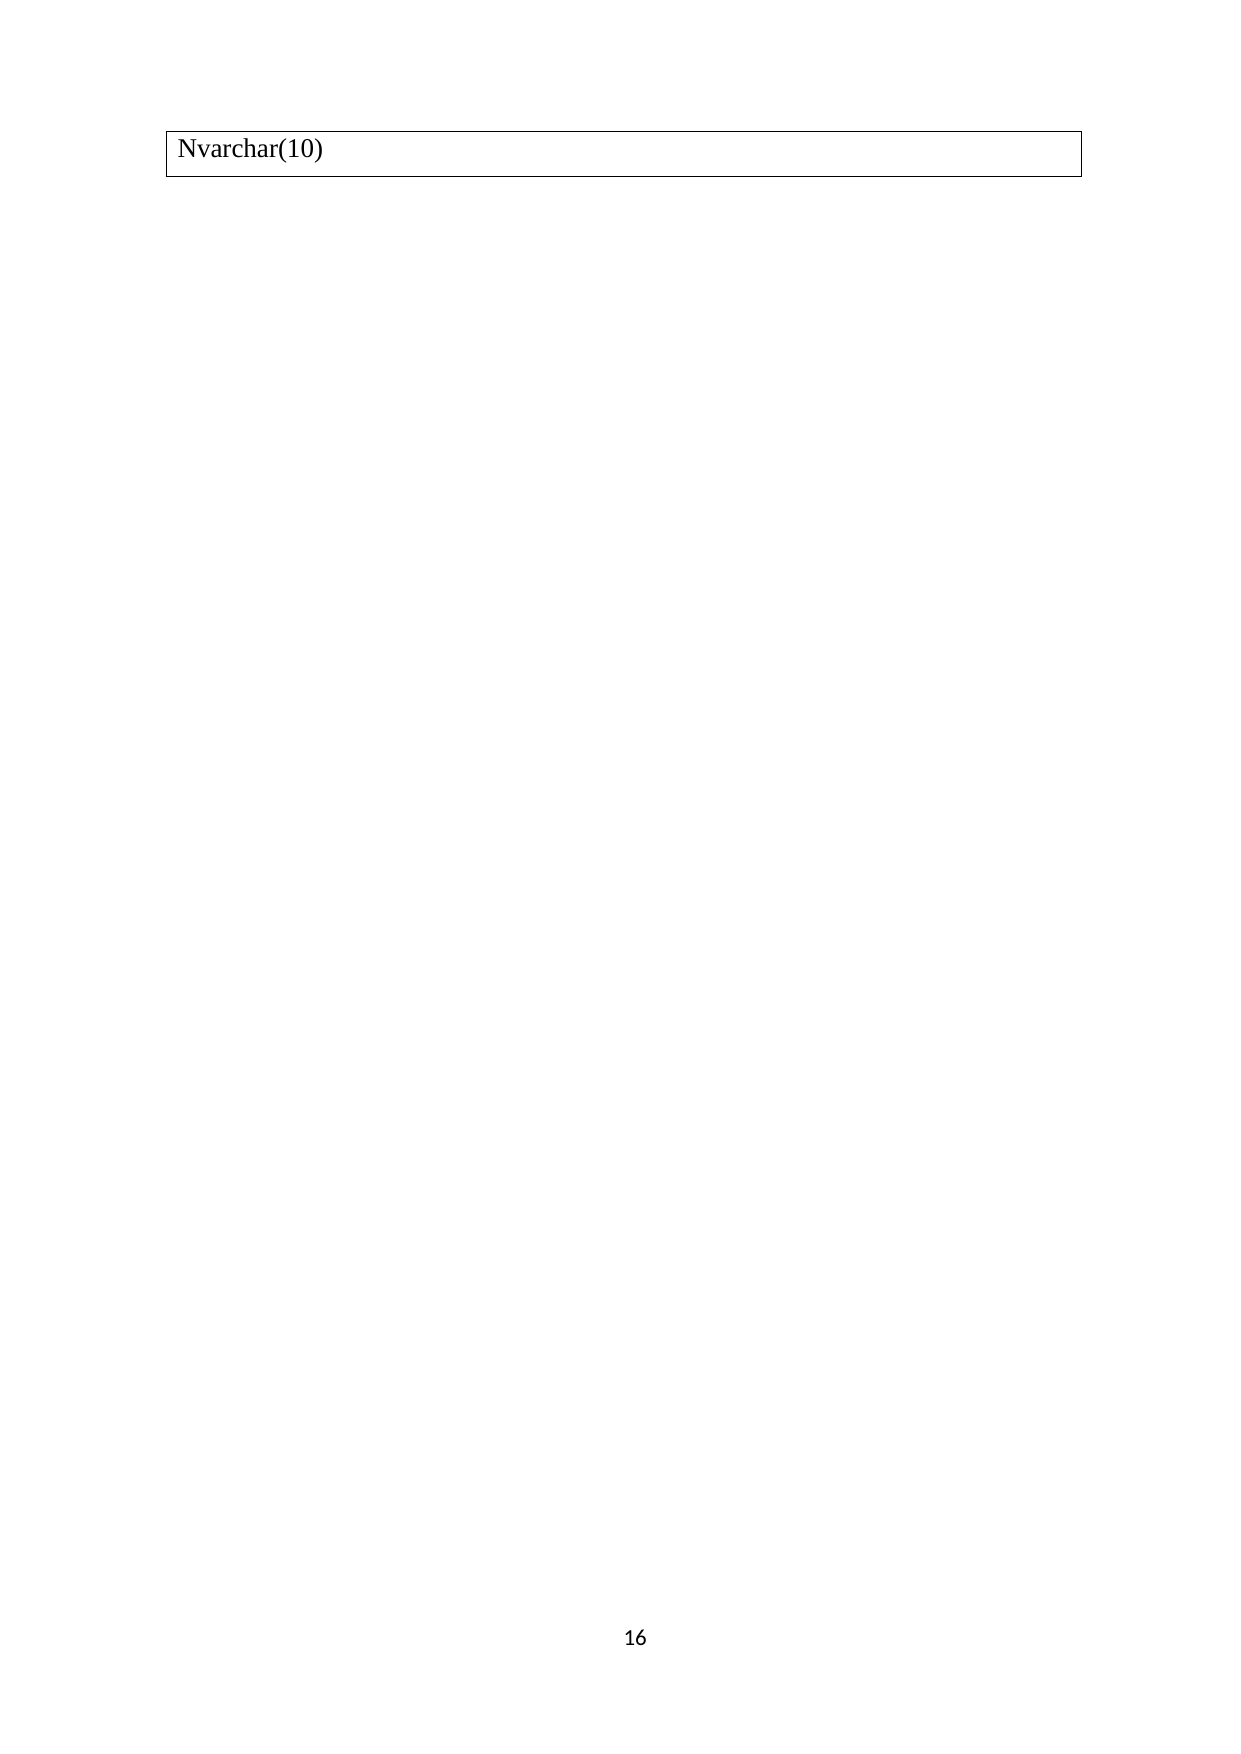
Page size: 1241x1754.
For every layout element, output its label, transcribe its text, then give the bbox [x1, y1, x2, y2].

table_cell Nvarchar(10) [167, 132, 1081, 176]
